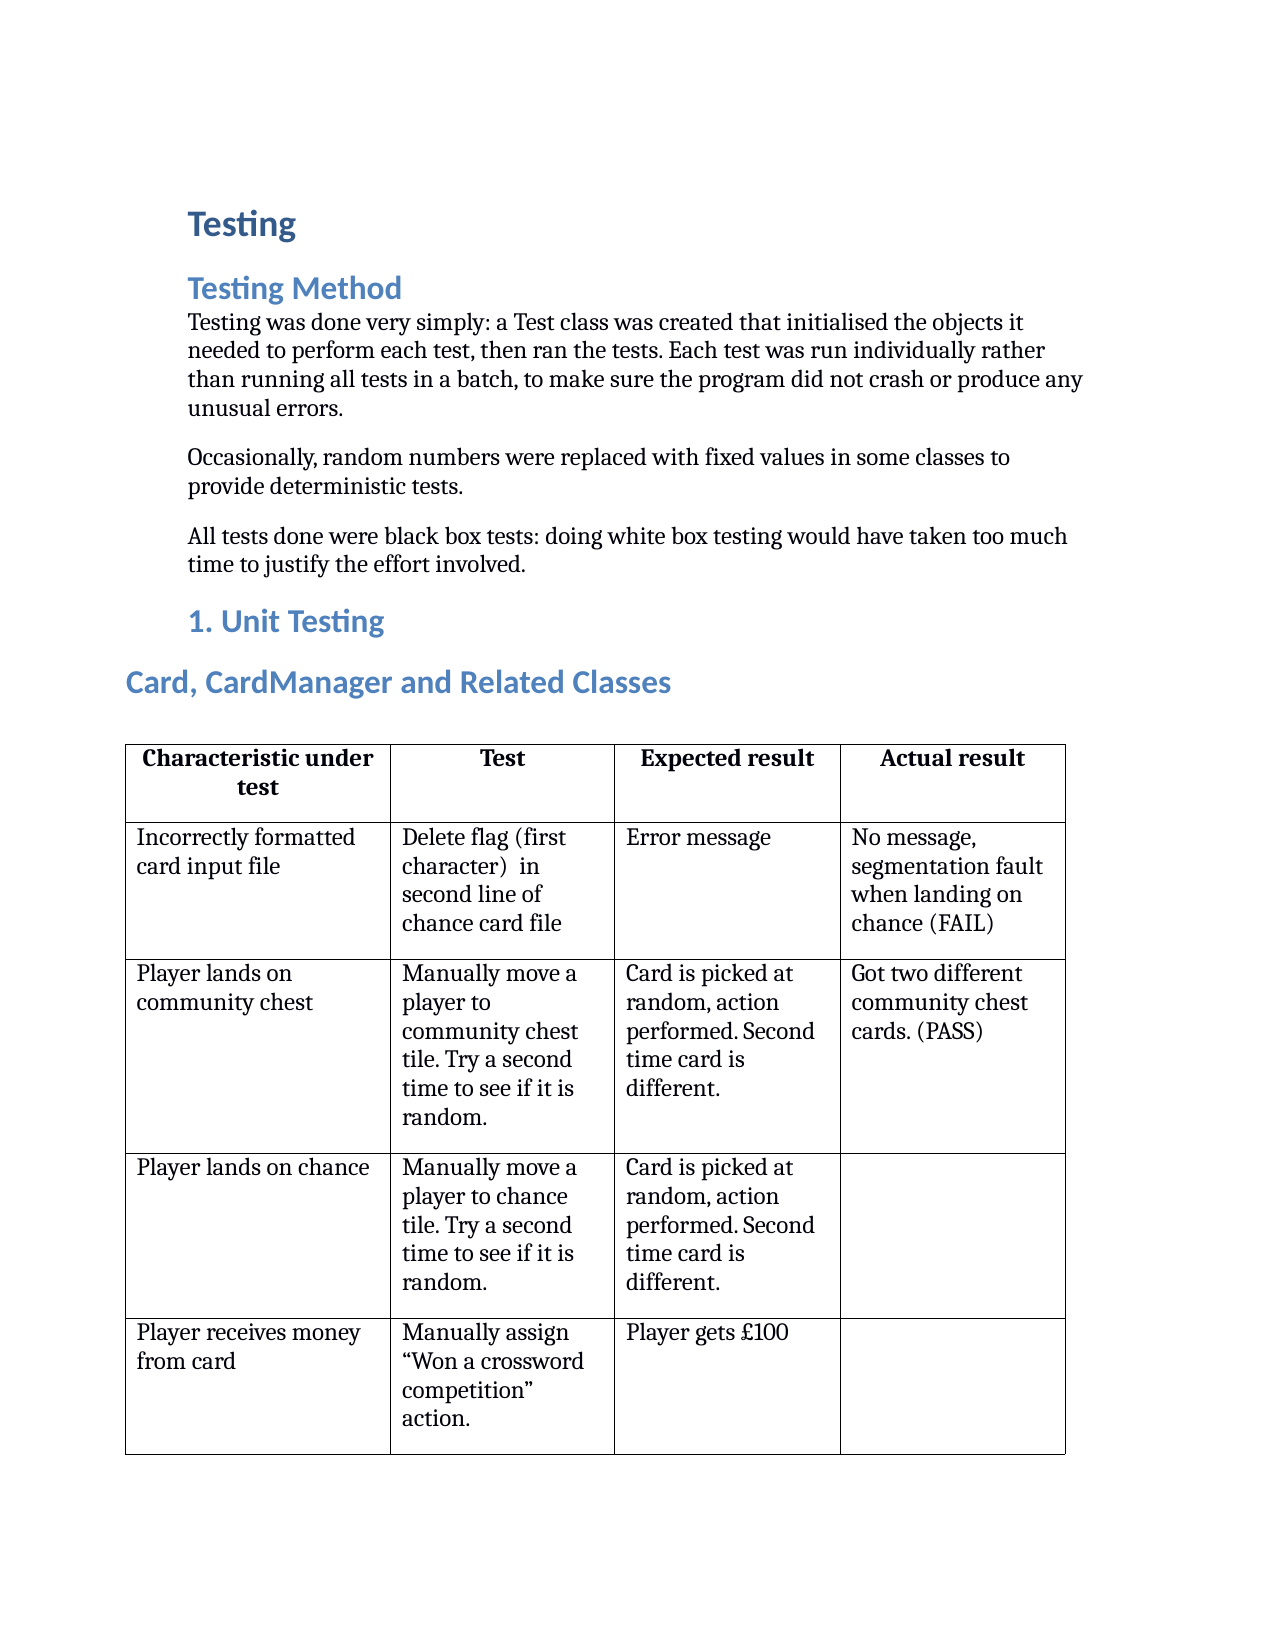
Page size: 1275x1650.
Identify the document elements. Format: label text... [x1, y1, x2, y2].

text Testing was done very simply: a Test class was created that initialised the objects it needed to perform each test, then ran the tests. Each test was run individually rather than running all tests in a batch, to make sure the program did not crash or produce any unusual errors. [187, 307, 1087, 422]
subtitle 1. Unit Testing [187, 600, 1087, 641]
table_header Expected result [615, 745, 840, 822]
table_cell Card is picked at random, action performed. Second time card is different. [615, 960, 840, 1152]
text All tests done were black box tests: doing white box testing would have taken too much time to justify the effort involved. [187, 522, 1087, 579]
table_cell [841, 1154, 1065, 1318]
table_cell [841, 1319, 1065, 1454]
table_cell Manually move a player to chance tile. Try a second time to see if it is random. [391, 1154, 614, 1318]
subtitle Card, CardManager and Related Classes [126, 661, 1087, 702]
subtitle Testing Method [187, 267, 1087, 307]
subtitle Testing [187, 200, 1087, 246]
text Occasionally, random numbers were replaced with fixed values in some classes to provide deterministic tests. [187, 443, 1087, 501]
table_cell Error message [615, 823, 840, 959]
table_cell Player lands on chance [126, 1154, 390, 1318]
table_cell Card is picked at random, action performed. Second time card is different. [615, 1154, 840, 1318]
table_cell Player receives money from card [126, 1319, 390, 1454]
table_header Characteristic under test [126, 745, 390, 822]
table_cell Player lands on community chest [126, 960, 390, 1152]
table_cell Manually assign “Won a crossword competition” action. [391, 1319, 614, 1454]
table_cell Got two different community chest cards. (PASS) [841, 960, 1065, 1152]
table_cell No message, segmentation fault when landing on chance (FAIL) [841, 823, 1065, 959]
table_header Actual result [841, 745, 1065, 822]
table_cell Delete flag (first character) in second line of chance card file [391, 823, 614, 959]
table_cell Player gets £100 [615, 1319, 840, 1454]
table_cell Manually move a player to community chest tile. Try a second time to see if it is random. [391, 960, 614, 1152]
table_cell Incorrectly formatted card input file [126, 823, 390, 959]
table_header Test [391, 745, 614, 822]
